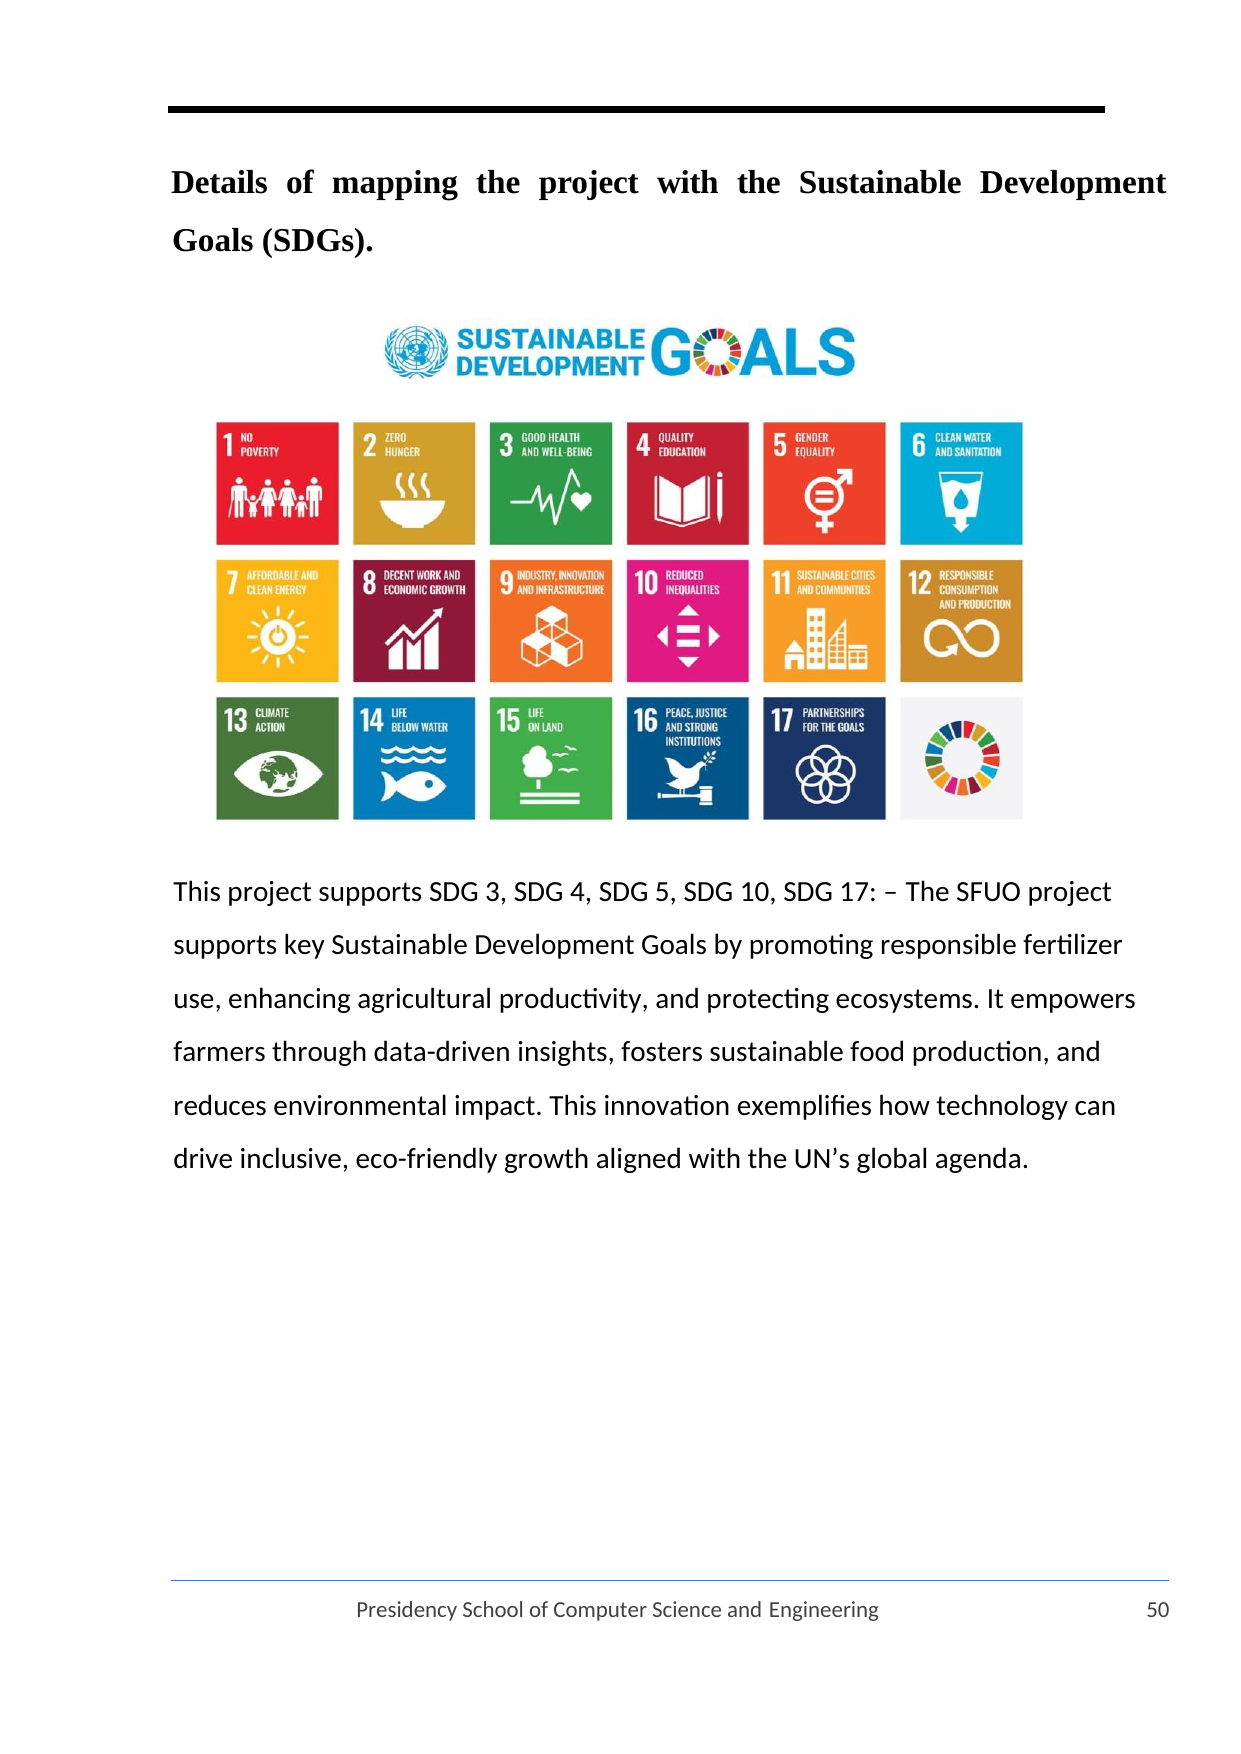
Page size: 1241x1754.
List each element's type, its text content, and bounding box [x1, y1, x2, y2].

picture [207, 317, 1030, 826]
text Details of mapping the project with the Sustainable Development Goals (SDGs). [171, 162, 1167, 258]
text This project supports SDG 3, SDG 4, SDG 5, SDG 10, SDG 17: – The SFUO project supports key Sustainable Development Goals by promoting responsible fertilizer use, enhancing agricultural productivity, and protecting ecosystems. It empowers farmers through data-driven insights, fosters sustainable food production, and reduces environmental impact. This innovation exemplifies how technology can drive inclusive, eco-friendly growth aligned with the UN’s global agenda. [173, 873, 1167, 1176]
